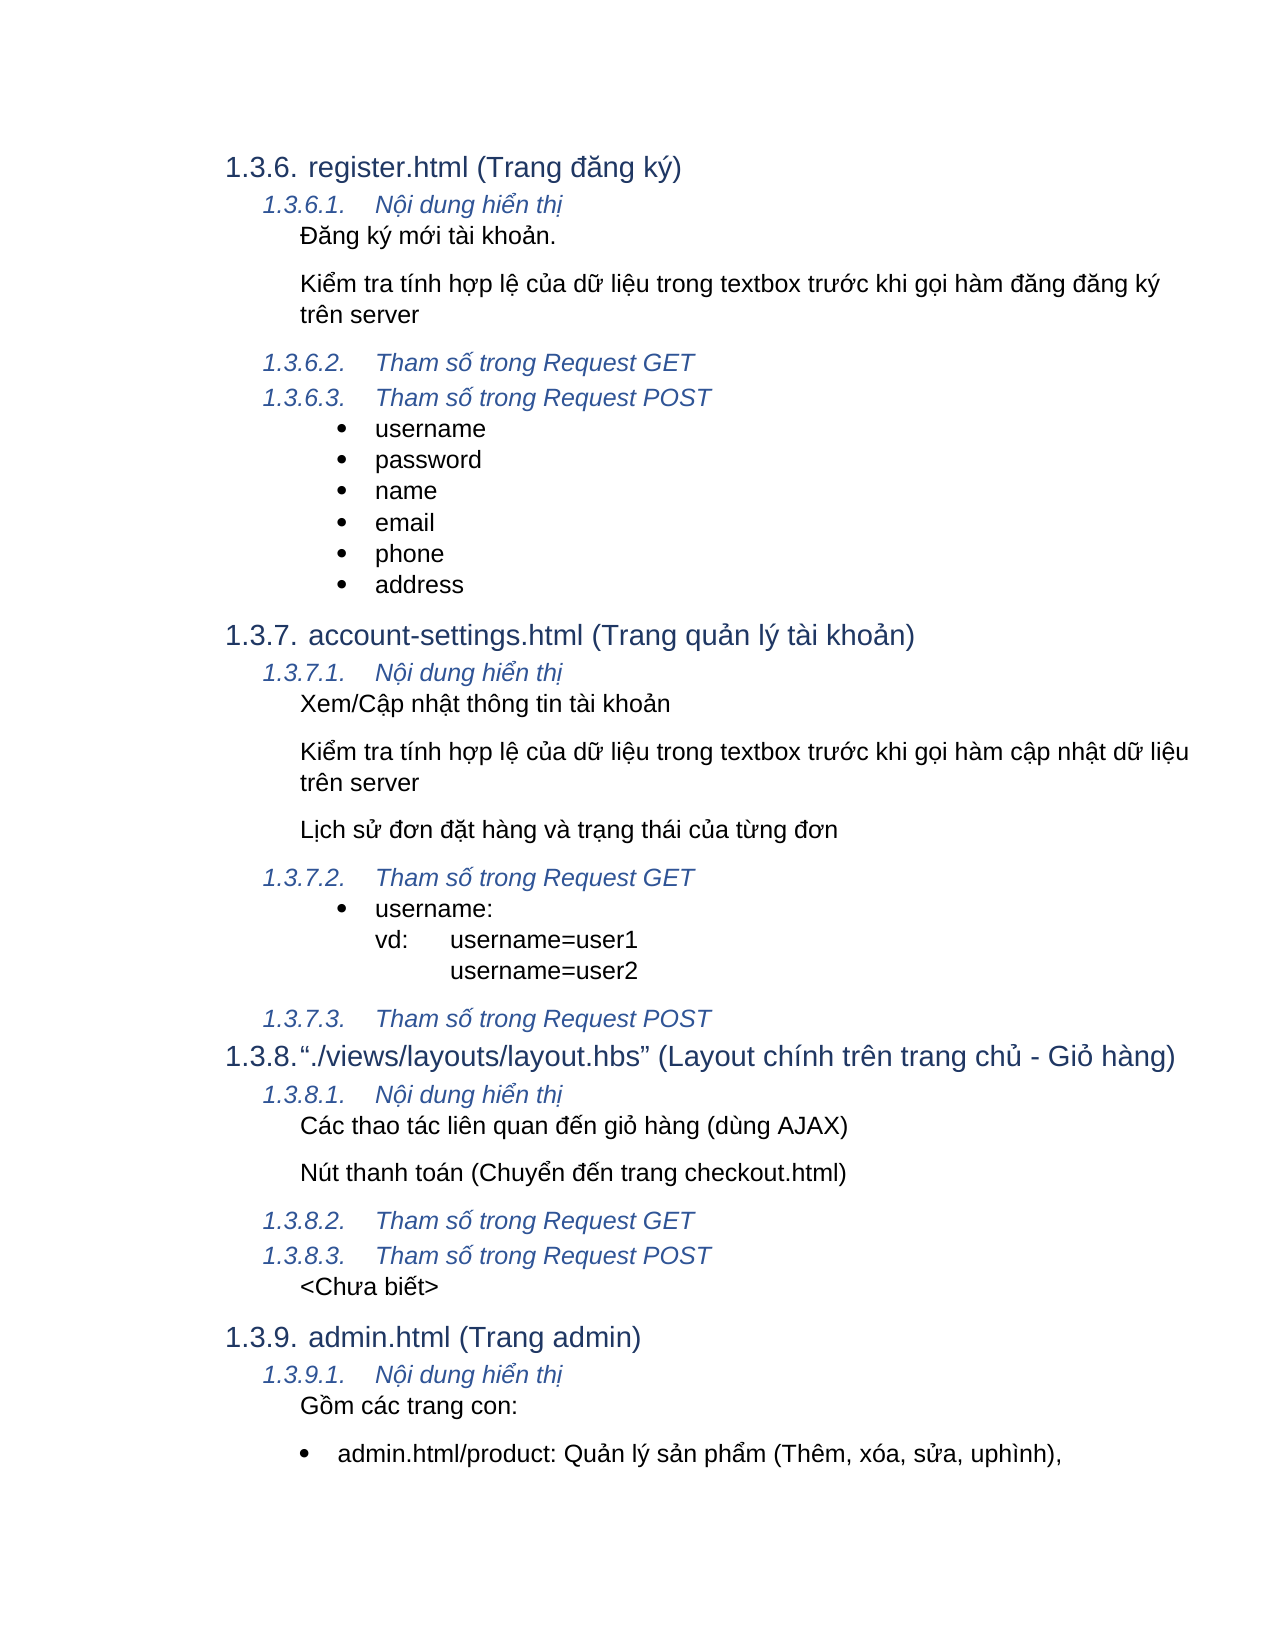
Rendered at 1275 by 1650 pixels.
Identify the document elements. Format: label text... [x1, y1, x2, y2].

text Lịch sử đơn đặt hàng và trạng thái của từng đơn [300, 815, 1200, 844]
subtitle Nội dung hiển thị [262, 1360, 1200, 1389]
subtitle register.html (Trang đăng ký) [225, 150, 1200, 183]
subtitle Tham số trong Request GET [262, 348, 1200, 377]
subtitle Tham số trong Request POST [262, 1004, 1200, 1033]
subtitle Tham số trong Request POST [262, 383, 1200, 412]
text Đăng ký mới tài khoản. [300, 221, 1200, 250]
text Kiểm tra tính hợp lệ của dữ liệu trong textbox trước khi gọi hàm cập nhật dữ liệu trên server [300, 737, 1200, 796]
list password [337, 445, 1200, 474]
subtitle account-settings.html (Trang quản lý tài khoản) [225, 618, 1200, 651]
text Nút thanh toán (Chuyển đến trang checkout.html) [300, 1158, 1200, 1187]
list address [337, 570, 1200, 599]
list email [337, 507, 1200, 536]
text Kiểm tra tính hợp lệ của dữ liệu trong textbox trước khi gọi hàm đăng đăng ký trên server [300, 269, 1200, 329]
list username=user2 [375, 956, 1200, 985]
subtitle Nội dung hiển thị [262, 658, 1200, 687]
subtitle “./views/layouts/layout.hbs” (Layout chính trên trang chủ - Giỏ hàng) [225, 1039, 1200, 1073]
list phone [337, 539, 1200, 567]
text Xem/Cập nhật thông tin tài khoản [300, 689, 1200, 718]
subtitle Tham số trong Request GET [262, 1206, 1200, 1235]
list username [337, 414, 1200, 443]
subtitle Tham số trong Request GET [262, 863, 1200, 892]
subtitle Nội dung hiển thị [262, 1079, 1200, 1108]
subtitle Nội dung hiển thị [262, 190, 1200, 219]
list vd: username=user1 [375, 925, 1200, 954]
text Các thao tác liên quan đến giỏ hàng (dùng AJAX) [300, 1111, 1200, 1139]
subtitle Tham số trong Request POST [262, 1241, 1200, 1270]
text <Chưa biết> [300, 1272, 1200, 1301]
text Gồm các trang con: [300, 1391, 1200, 1420]
list name [337, 476, 1200, 505]
list username: [337, 894, 1200, 923]
list admin.html/product: Quản lý sản phẩm (Thêm, xóa, sửa, uphình), [300, 1439, 1200, 1468]
subtitle admin.html (Trang admin) [225, 1320, 1200, 1353]
